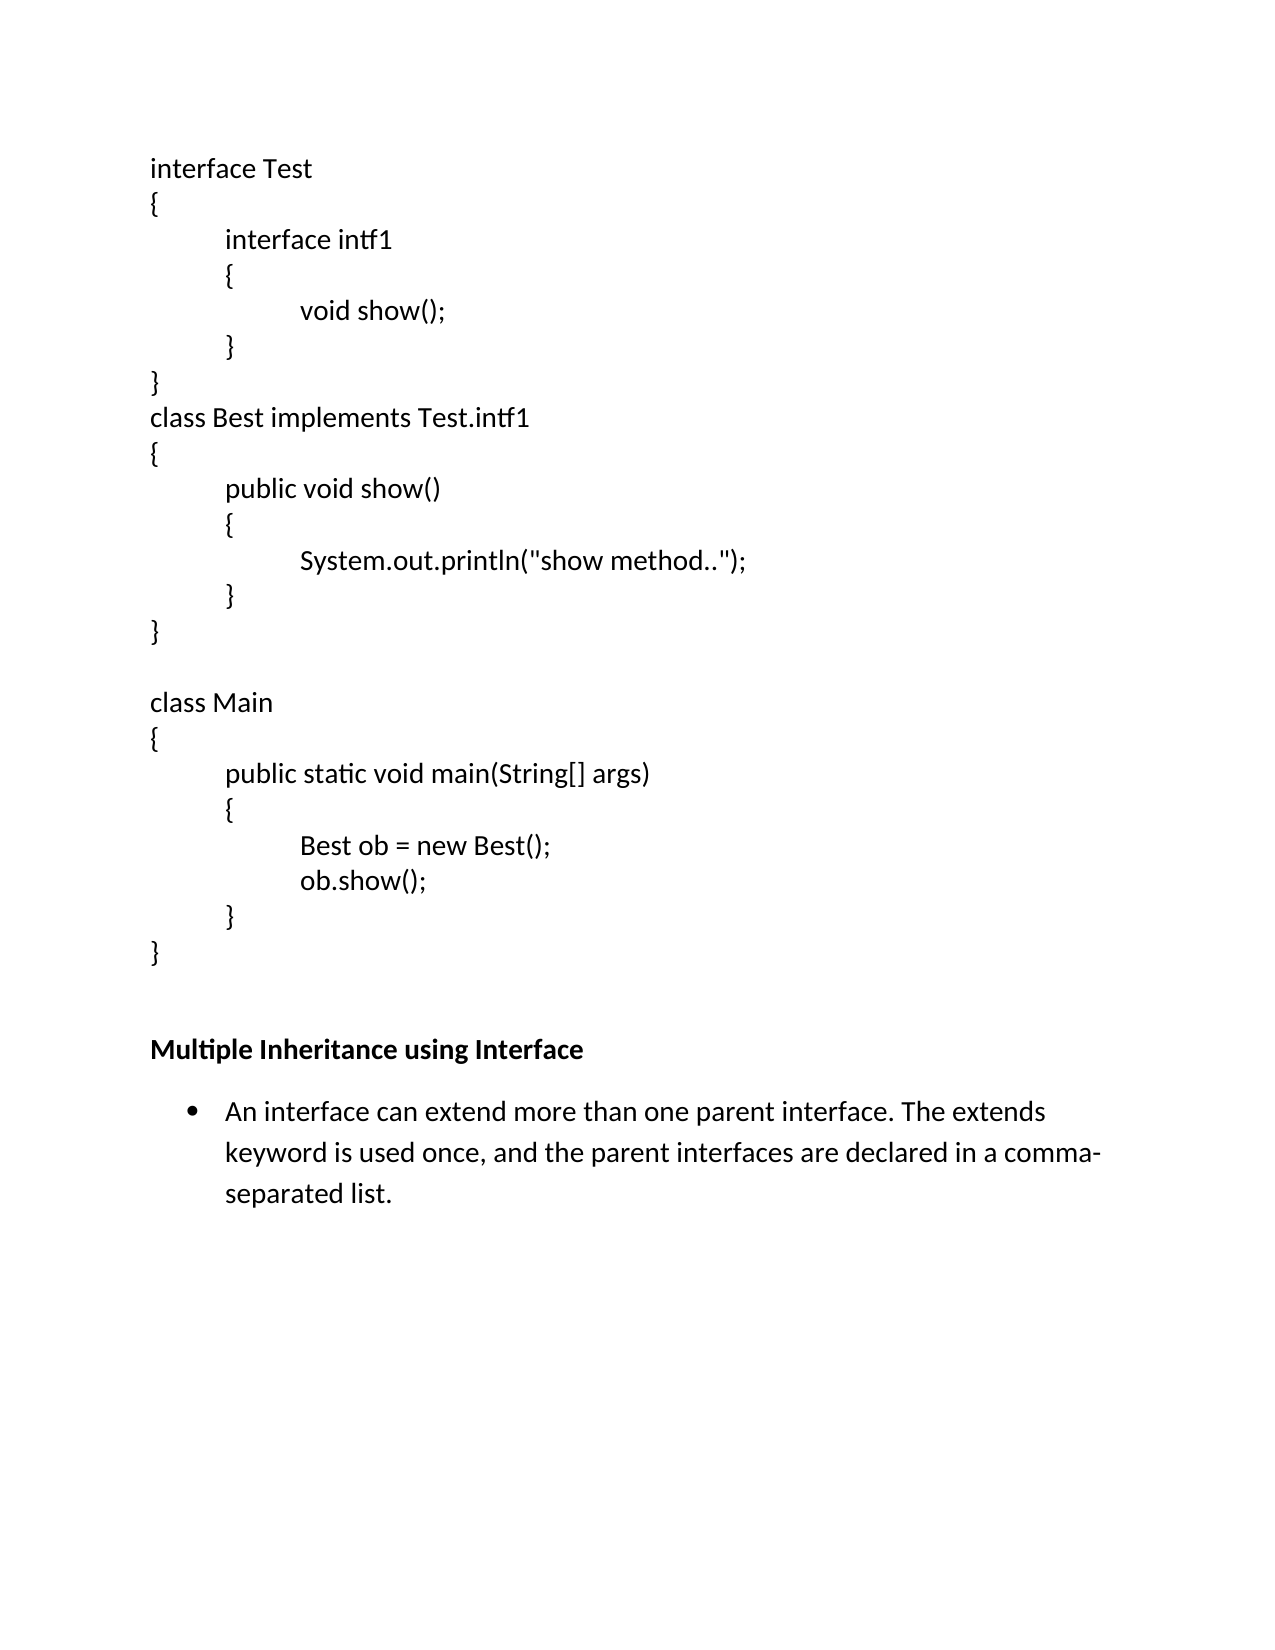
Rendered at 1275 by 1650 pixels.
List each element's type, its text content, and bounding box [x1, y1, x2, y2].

text Multiple Inheritance using Interface [150, 1031, 1125, 1067]
text System.out.println("show method.."); [150, 542, 1125, 577]
text Best ob = new Best(); [150, 827, 1125, 862]
text interface intf1 [150, 221, 1125, 257]
text { [150, 186, 1125, 221]
text { [150, 435, 1125, 471]
text class Best implements Test.intf1 [150, 399, 1125, 435]
text } [150, 328, 1125, 364]
text { [150, 506, 1125, 542]
text } [150, 577, 1125, 613]
text { [150, 720, 1125, 756]
text } [150, 934, 1125, 969]
text public static void main(String[] args) [150, 756, 1125, 791]
text } [150, 898, 1125, 934]
text } [150, 364, 1125, 399]
text } [150, 613, 1125, 649]
text public void show() [150, 471, 1125, 506]
text { [150, 791, 1125, 827]
text ob.show(); [150, 862, 1125, 898]
text void show(); [150, 292, 1125, 328]
text class Main [150, 684, 1125, 720]
text interface Test [150, 150, 1125, 186]
text { [150, 257, 1125, 292]
list An interface can extend more than one parent interface. The extends keyword is used once, and the parent interfaces are declared in a comma-separated list. [187, 1093, 1125, 1210]
